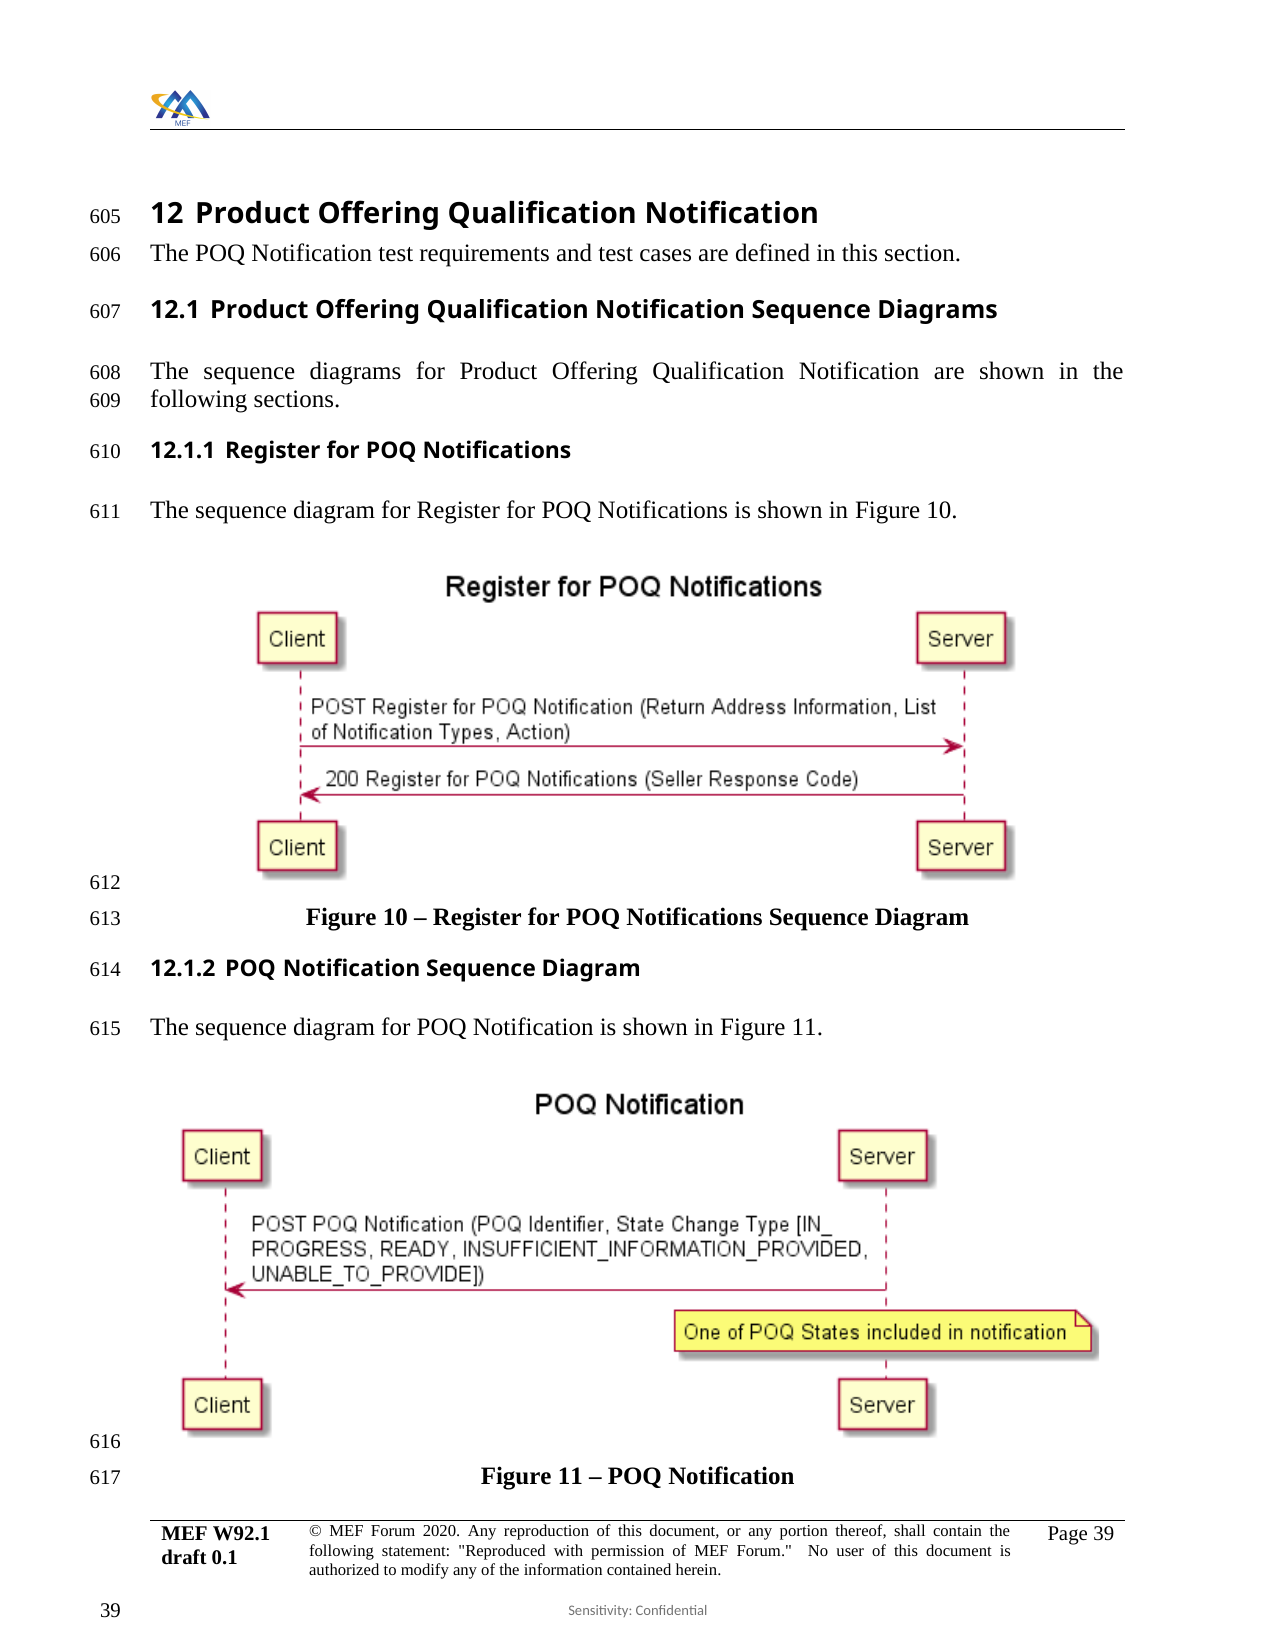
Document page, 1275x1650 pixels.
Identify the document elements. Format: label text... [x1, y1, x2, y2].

subtitle Product Offering Qualification Notification Sequence Diagrams [150, 292, 1125, 326]
text Figure 10 – Register for POQ Notifications Sequence Diagram [150, 902, 1125, 931]
text Figure 11 – POQ Notification [150, 1461, 1125, 1490]
subtitle Product Offering Qualification Notification [150, 192, 1125, 232]
picture [150, 90, 211, 127]
text The sequence diagram for Register for POQ Notifications is shown in Figure 10. [150, 495, 1125, 524]
text The POQ Notification test requirements and test cases are defined in this section. [150, 238, 1125, 267]
picture [175, 1066, 1100, 1449]
subtitle POQ Notification Sequence Diagram [150, 951, 1125, 983]
text The sequence diagram for POQ Notification is shown in Figure 11. [150, 1012, 1125, 1041]
subtitle Register for POQ Notifications [150, 434, 1125, 465]
picture [250, 548, 1025, 890]
text The sequence diagrams for Product Offering Qualification Notification are shown in the following sections. [150, 356, 1125, 413]
